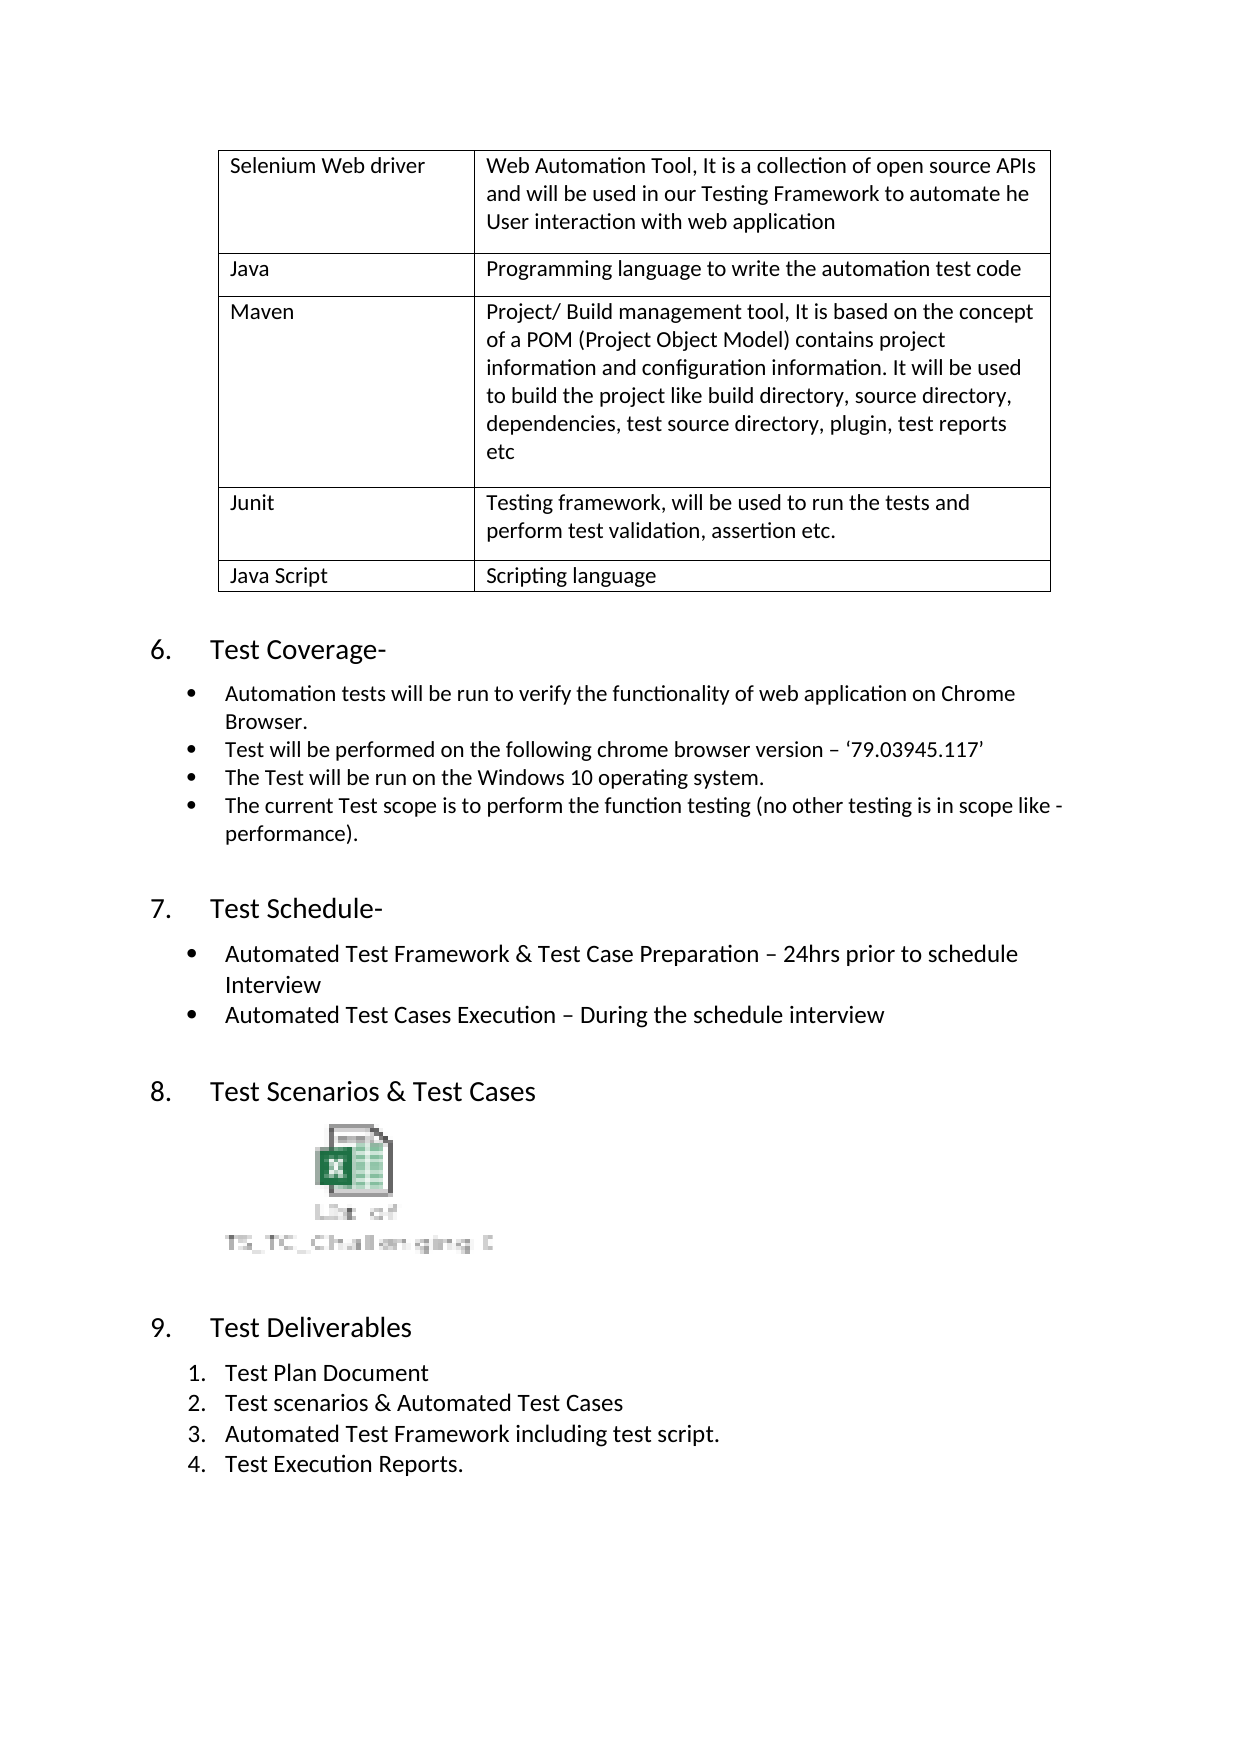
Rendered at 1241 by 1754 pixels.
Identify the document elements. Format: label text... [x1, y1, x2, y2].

table_cell Maven [219, 297, 474, 487]
list Automated Test Cases Execution – During the schedule interview [187, 999, 1090, 1030]
list The Test will be run on the Windows 10 operating system. [187, 763, 1090, 791]
subtitle Test Schedule- [150, 890, 1090, 926]
list Test Execution Reports. [187, 1448, 1090, 1479]
table_cell Selenium Web driver [219, 151, 474, 253]
table_cell Java [219, 254, 474, 296]
table_cell Java Script [219, 561, 474, 591]
table_cell Web Automation Tool, It is a collection of open source APIs and will be used in our Testing Framework to automate he User interaction with web application [475, 151, 1050, 253]
list Automation tests will be run to verify the functionality of web application on Chrome Browser. [187, 679, 1090, 735]
list The current Test scope is to perform the function testing (no other testing is in scope like - performance). [187, 791, 1090, 847]
list Test will be performed on the following chrome browser version – ‘79.03945.117’ [187, 735, 1090, 763]
list Test scenarios & Automated Test Cases [187, 1387, 1090, 1418]
list Automated Test Framework & Test Case Preparation – 24hrs prior to schedule Interview [187, 938, 1090, 999]
subtitle Test Scenarios & Test Cases [150, 1073, 1090, 1109]
subtitle Test Deliverables [150, 1309, 1090, 1344]
table_cell Testing framework, will be used to run the tests and perform test validation, assertion etc. [475, 488, 1050, 560]
table_cell Programming language to write the automation test code [475, 254, 1050, 296]
subtitle Test Coverage- [150, 631, 1090, 667]
list Test Plan Document [187, 1357, 1090, 1387]
table_cell Scripting language [475, 561, 1050, 591]
list Automated Test Framework including test script. [187, 1418, 1090, 1448]
table_cell Junit [219, 488, 474, 560]
table_cell Project/ Build management tool, It is based on the concept of a POM (Project Object Model) contains project information and configuration information. It will be used to build the project like build directory, source directory, dependencies, test source directory, plugin, test reports etc [475, 297, 1050, 487]
